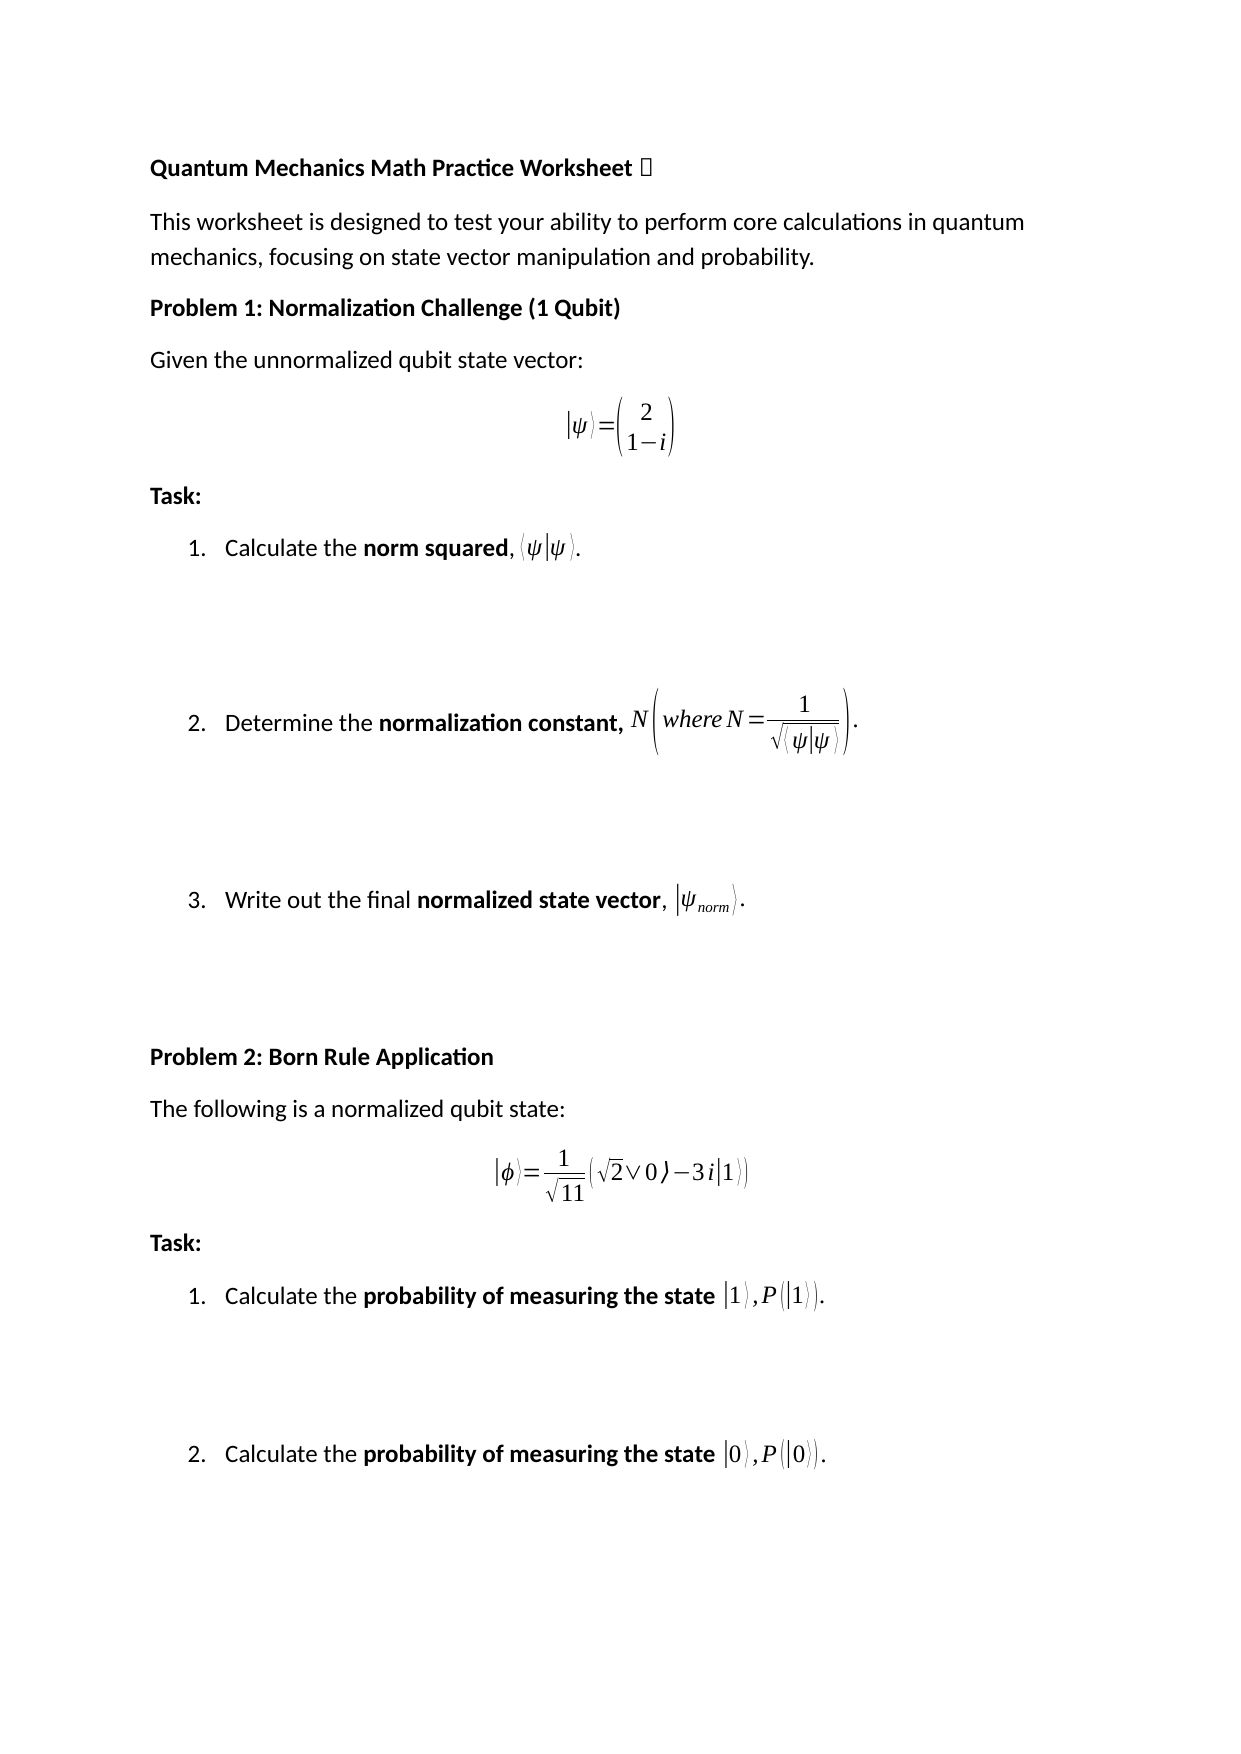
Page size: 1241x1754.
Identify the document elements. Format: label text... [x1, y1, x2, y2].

text Problem 2: Born Rule Application [150, 1041, 1090, 1072]
text Quantum Mechanics Math Practice Worksheet 📐 [150, 150, 1090, 184]
list Write out the final normalized state vector, [187, 882, 1090, 917]
text Task: [150, 480, 1090, 511]
text The following is a normalized qubit state: [150, 1093, 1090, 1124]
text Given the unnormalized qubit state vector: [150, 344, 1090, 375]
text This worksheet is designed to test your ability to perform core calculations in quantum mechanics, focusing on state vector manipulation and probability. [150, 206, 1090, 271]
list Calculate the norm squared, . [187, 532, 1090, 563]
text Problem 1: Normalization Challenge (1 Qubit) [150, 292, 1090, 323]
list Determine the normalization constant, [187, 687, 1090, 758]
list Calculate the probability of measuring the state [187, 1437, 1090, 1471]
list Calculate the probability of measuring the state [187, 1279, 1090, 1312]
text Task: [150, 1227, 1090, 1257]
